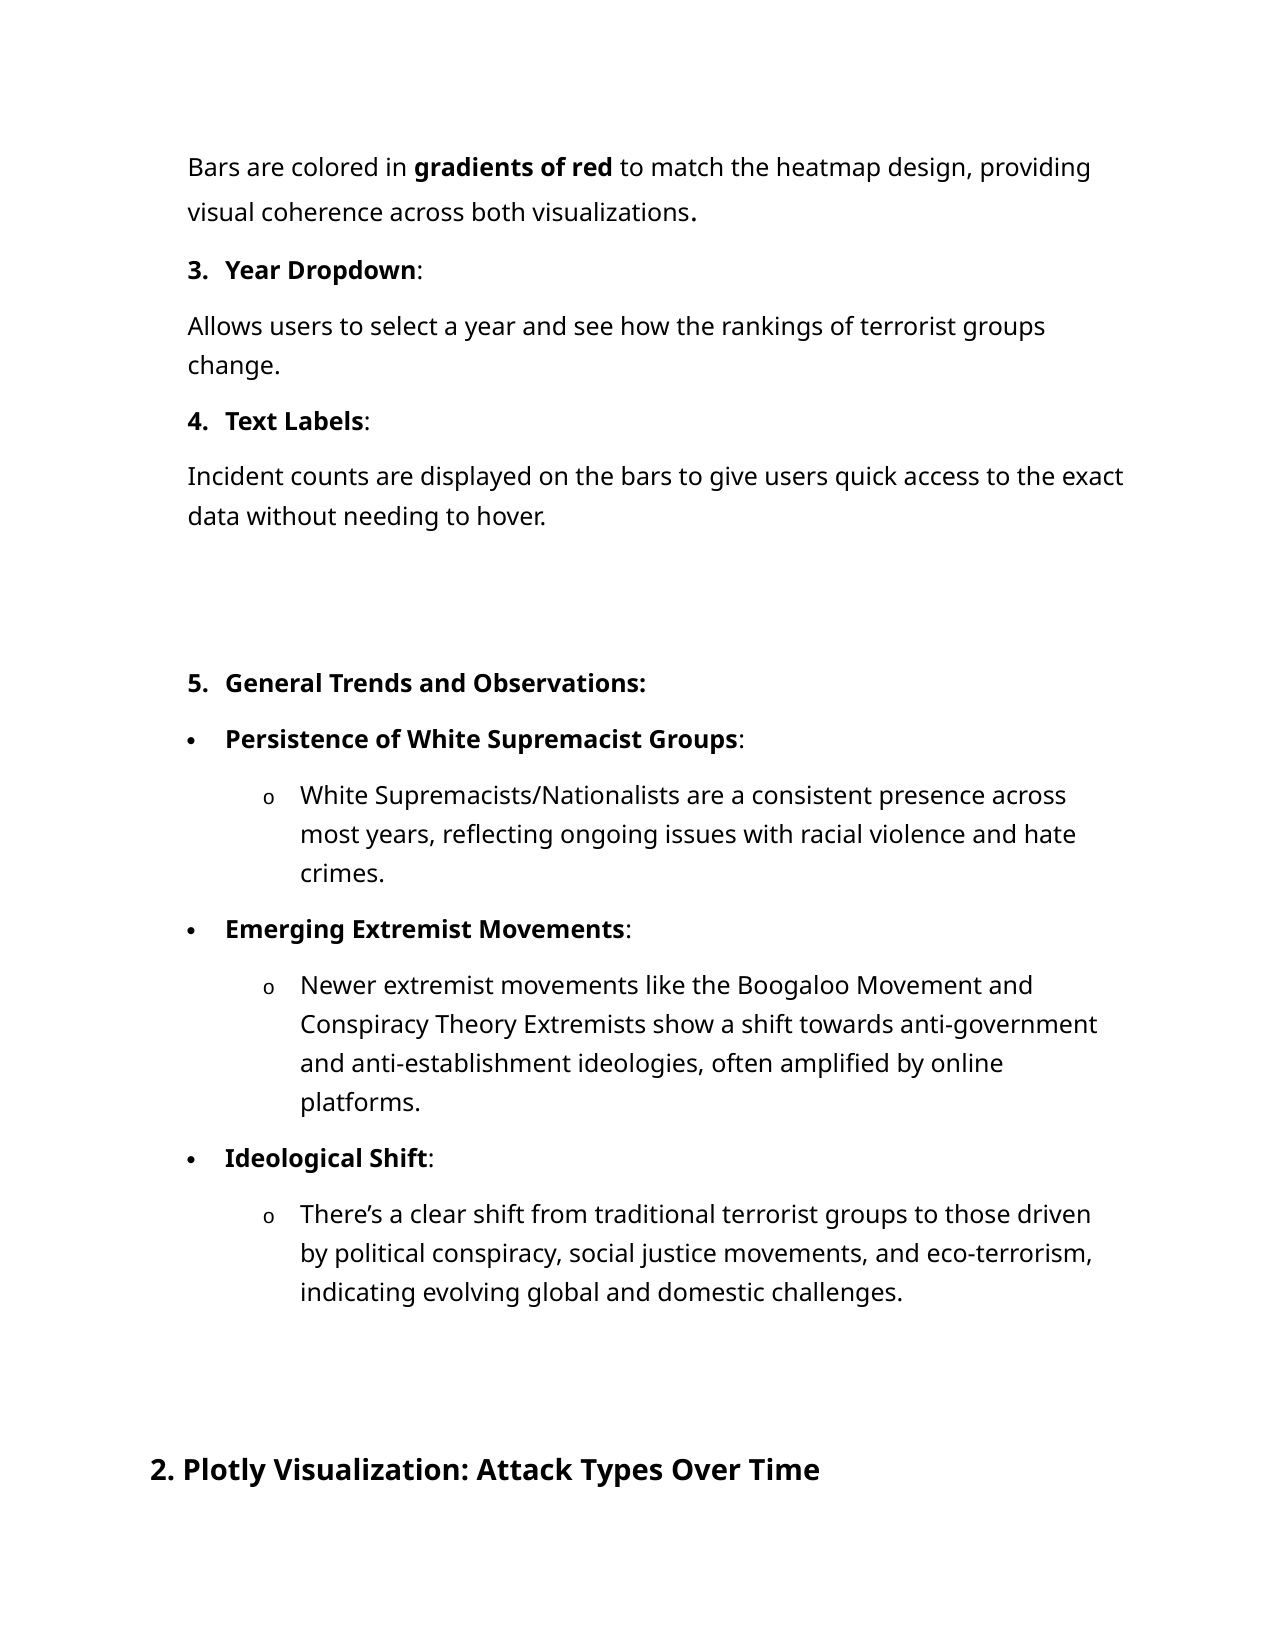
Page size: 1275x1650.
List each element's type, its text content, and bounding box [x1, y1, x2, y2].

list General Trends and Observations: [187, 666, 1125, 700]
list White Supremacists/Nationalists are a consistent presence across most years, reflecting ongoing issues with racial violence and hate crimes. [262, 777, 1125, 890]
list Ideological Shift: [187, 1141, 1125, 1175]
text Allows users to select a year and see how the rankings of terrorist groups change. [187, 308, 1125, 381]
list Newer extremist movements like the Boogaloo Movement and Conspiracy Theory Extremists show a shift towards anti-government and anti-establishment ideologies, often amplified by online platforms. [262, 967, 1125, 1119]
text Incident counts are displayed on the bars to give users quick access to the exact data without needing to hover. [187, 459, 1125, 532]
text 2. Plotly Visualization: Attack Types Over Time [150, 1449, 1125, 1488]
text Bars are colored in gradients of red to match the heatmap design, providing visual coherence across both visualizations. [187, 150, 1125, 230]
list Persistence of White Supremacist Groups: [187, 721, 1125, 756]
list Emerging Extremist Movements: [187, 911, 1125, 946]
list Text Labels: [187, 403, 1125, 437]
list There’s a clear shift from traditional terrorist groups to those driven by political conspiracy, social justice movements, and eco-terrorism, indicating evolving global and domestic challenges. [262, 1196, 1125, 1309]
list Year Dropdown: [187, 252, 1125, 286]
